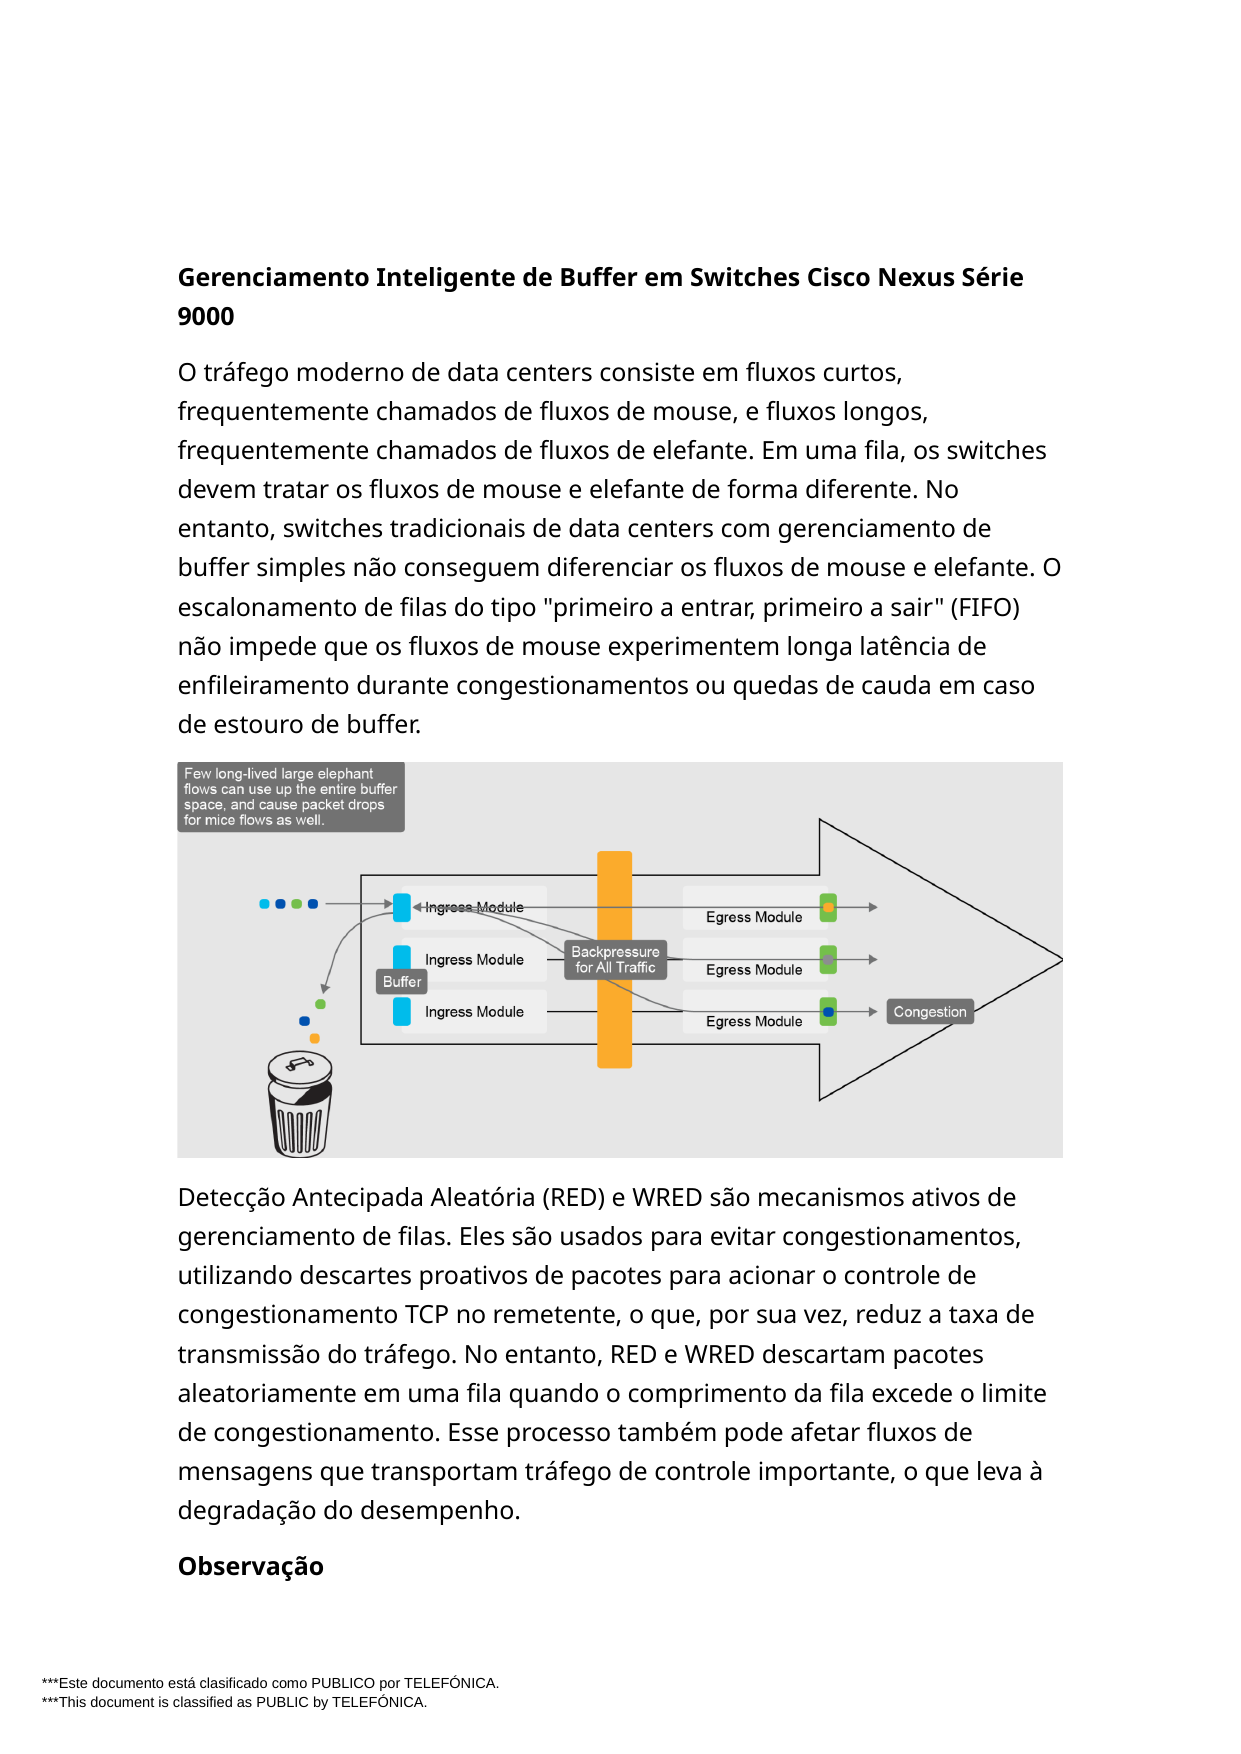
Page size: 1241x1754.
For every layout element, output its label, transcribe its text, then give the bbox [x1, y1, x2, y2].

text Detecção Antecipada Aleatória (RED) e WRED são mecanismos ativos de gerenciamento de filas. Eles são usados ​​para evitar congestionamentos, utilizando descartes proativos de pacotes para acionar o controle de congestionamento TCP no remetente, o que, por sua vez, reduz a taxa de transmissão do tráfego. No entanto, RED e WRED descartam pacotes aleatoriamente em uma fila quando o comprimento da fila excede o limite de congestionamento. Esse processo também pode afetar fluxos de mensagens que transportam tráfego de controle importante, o que leva à degradação do desempenho. [177, 1179, 1063, 1527]
text Gerenciamento Inteligente de Buffer em Switches Cisco Nexus Série 9000 [177, 259, 1063, 332]
picture [177, 762, 1063, 1158]
text Observação [177, 1549, 1063, 1583]
text O tráfego moderno de data centers consiste em fluxos curtos, frequentemente chamados de fluxos de mouse, e fluxos longos, frequentemente chamados de fluxos de elefante. Em uma fila, os switches devem tratar os fluxos de mouse e elefante de forma diferente. No entanto, switches tradicionais de data centers com gerenciamento de buffer simples não conseguem diferenciar os fluxos de mouse e elefante. O escalonamento de filas do tipo "primeiro a entrar, primeiro a sair" (FIFO) não impede que os fluxos de mouse experimentem longa latência de enfileiramento durante congestionamentos ou quedas de cauda em caso de estouro de buffer. [177, 354, 1063, 741]
